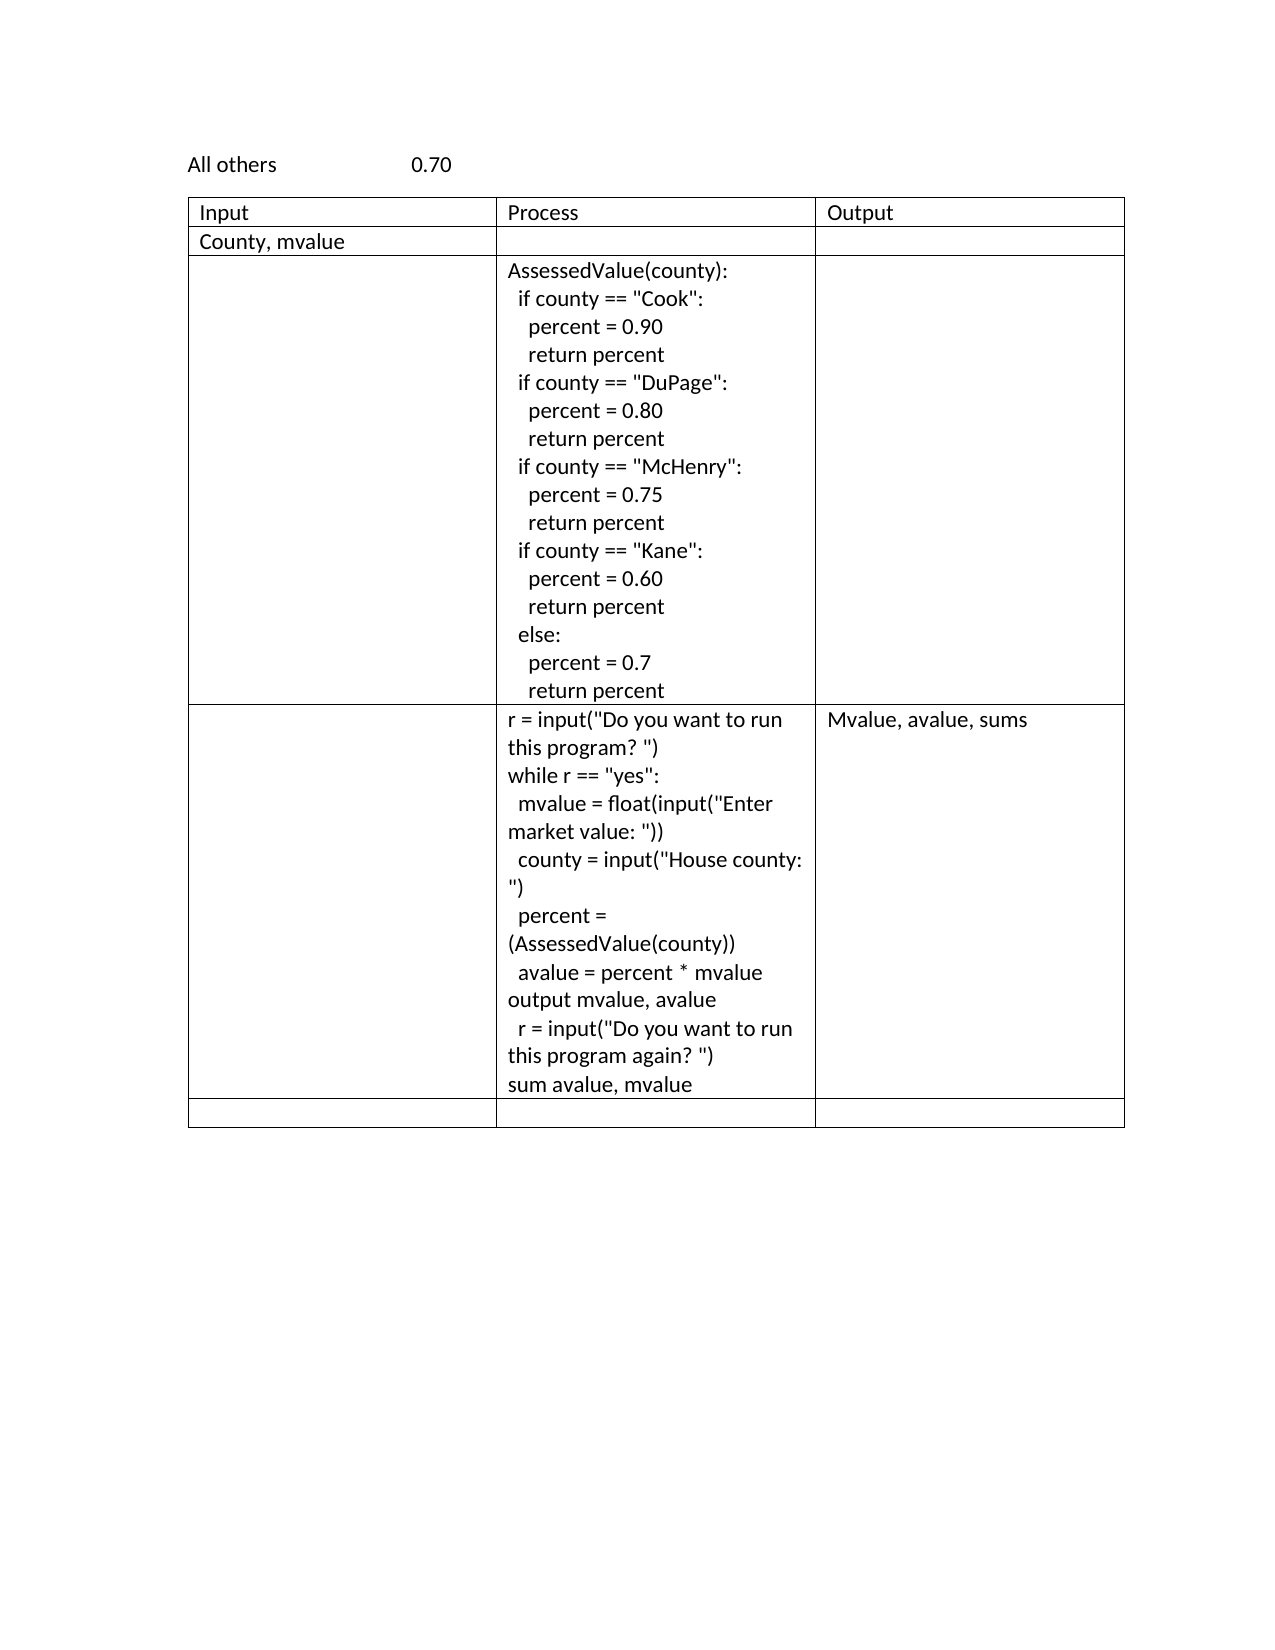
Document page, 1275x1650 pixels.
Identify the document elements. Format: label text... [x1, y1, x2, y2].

table_cell AssessedValue(county): if county == "Cook": percent = 0.90 return percent if county == "DuPage": percent = 0.80 return percent if county == "McHenry": percent = 0.75 return percent if county == "Kane": percent = 0.60 return percent else: percent = 0.7 return percent [497, 256, 815, 704]
table_cell County, mvalue [189, 227, 496, 255]
text All others 0.70 [187, 150, 1125, 178]
table_cell [189, 256, 496, 704]
table_cell [497, 227, 815, 255]
table_cell [816, 1099, 1124, 1127]
table_cell r = input("Do you want to run this program? ") while r == "yes": mvalue = float(input("Enter market value: ")) county = input("House county: ") percent = (AssessedValue(county)) avalue = percent * mvalue output mvalue, avalue r = input("Do you want to run this program again? ") sum avalue, mvalue [497, 705, 815, 1098]
table_header Process [497, 198, 815, 226]
table_header Input [189, 198, 496, 226]
table_cell [497, 1099, 815, 1127]
table_cell [816, 227, 1124, 255]
table_header Output [816, 198, 1124, 226]
table_cell [189, 1099, 496, 1127]
table_cell [189, 705, 496, 1098]
table_cell [816, 256, 1124, 704]
table_cell Mvalue, avalue, sums [816, 705, 1124, 1098]
